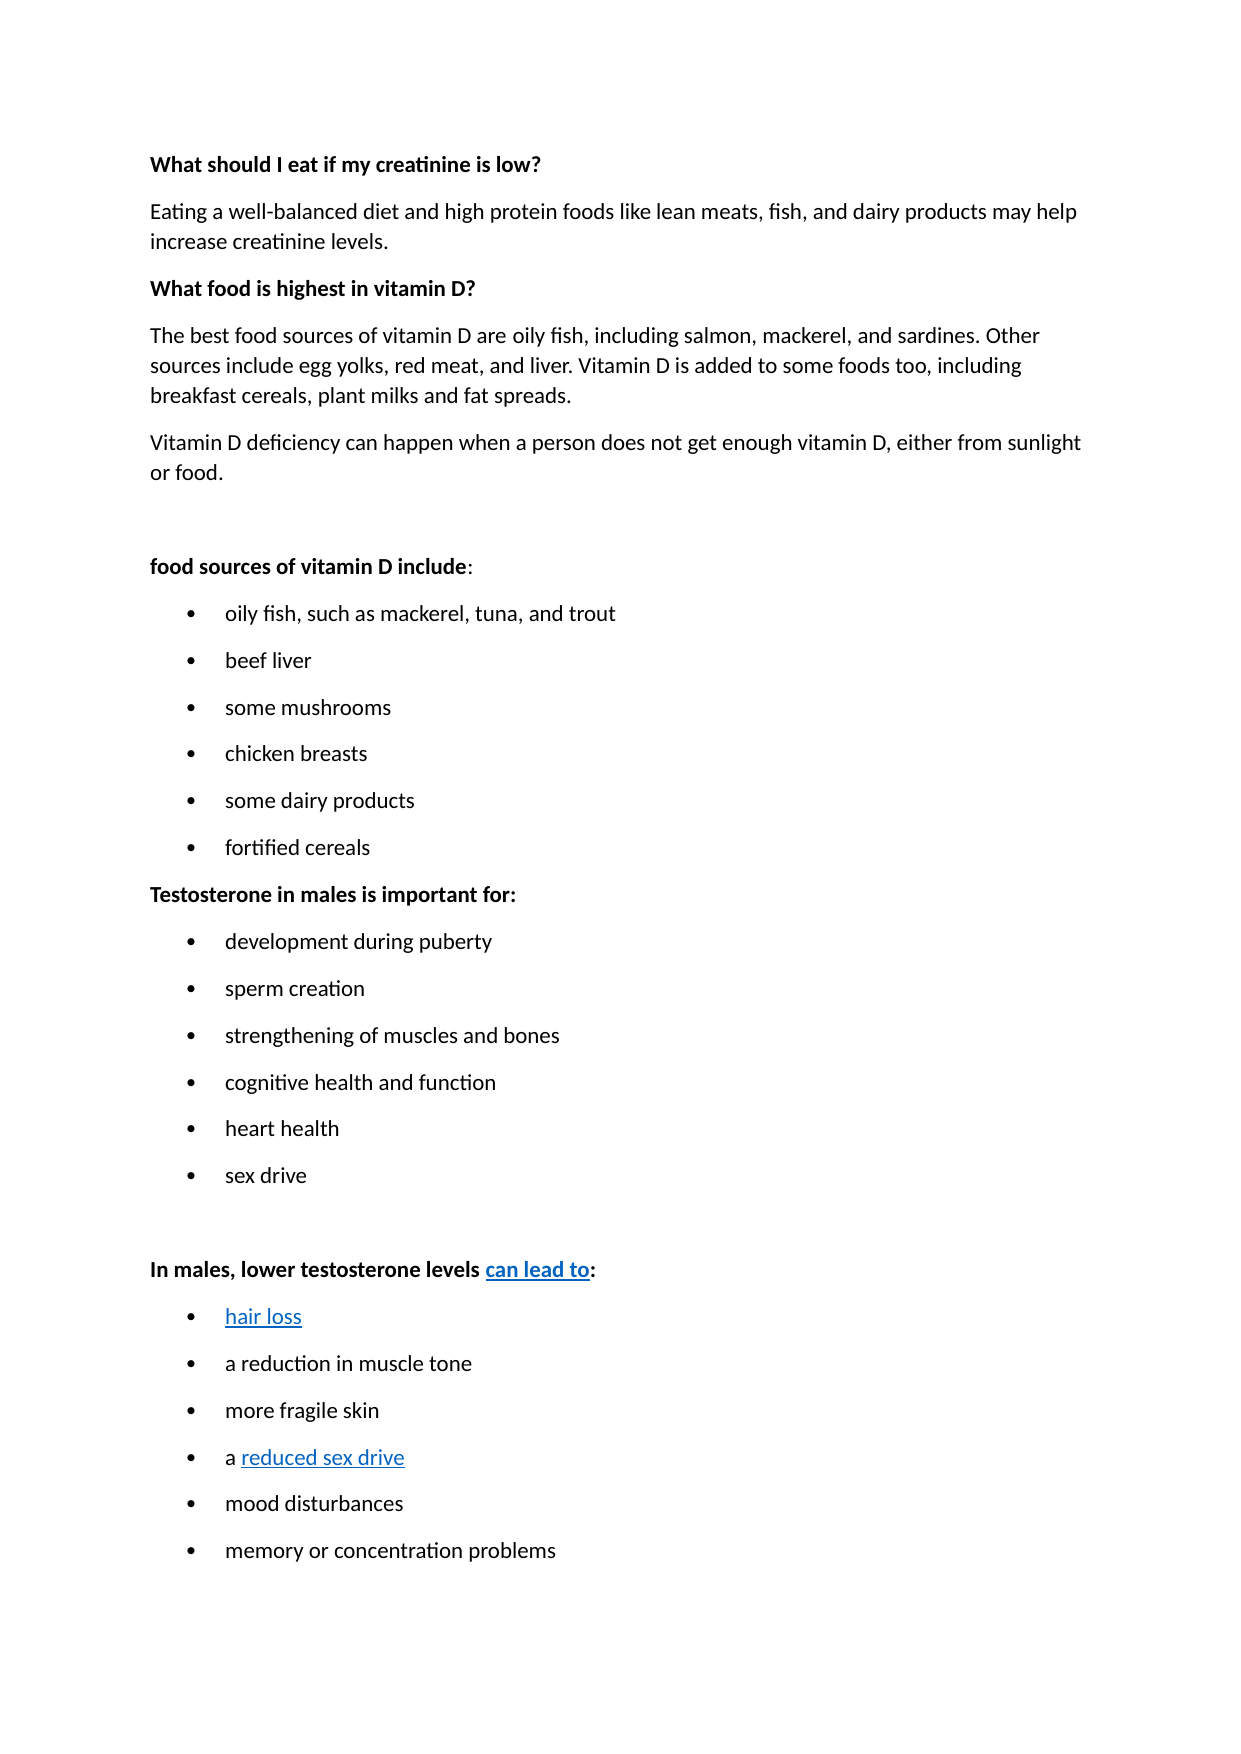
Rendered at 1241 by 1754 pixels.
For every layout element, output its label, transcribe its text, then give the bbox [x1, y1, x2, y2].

list mood disturbances [187, 1489, 1090, 1518]
list fortified cereals [187, 833, 1090, 861]
list more fragile skin [187, 1396, 1090, 1424]
list chicken breasts [187, 739, 1090, 768]
text Eating a well-balanced diet and high protein foods like lean meats, fish, and dairy products may help increase creatinine levels. [150, 197, 1090, 255]
list sperm creation [187, 974, 1090, 1002]
list a reduced sex drive [187, 1443, 1090, 1471]
list cognitive health and function [187, 1068, 1090, 1096]
list hair loss [187, 1302, 1090, 1330]
text What should I eat if my creatinine is low? [150, 150, 1090, 178]
text What food is highest in vitamin D? [150, 274, 1090, 302]
text The best food sources of vitamin D are oily fish, including salmon, mackerel, and sardines. Other sources include egg yolks, red meat, and liver. Vitamin D is added to some foods too, including breakfast cereals, plant milks and fat spreads. [150, 321, 1090, 409]
list memory or concentration problems [187, 1536, 1090, 1564]
list development during puberty [187, 927, 1090, 955]
list sex drive [187, 1161, 1090, 1189]
list a reduction in muscle tone [187, 1349, 1090, 1377]
list some dairy products [187, 786, 1090, 814]
text Vitamin D deficiency can happen when a person does not get enough vitamin D, either from sunlight or food. [150, 428, 1090, 486]
text food sources of vitamin D include: [150, 552, 1090, 580]
list strengthening of muscles and bones [187, 1021, 1090, 1049]
list some mushrooms [187, 693, 1090, 721]
list beef liver [187, 646, 1090, 674]
list heart health [187, 1114, 1090, 1143]
text In males, lower testosterone levels can lead to: [150, 1255, 1090, 1283]
text Testosterone in males is important for: [150, 880, 1090, 908]
list oily fish, such as mackerel, tuna, and trout [187, 599, 1090, 627]
